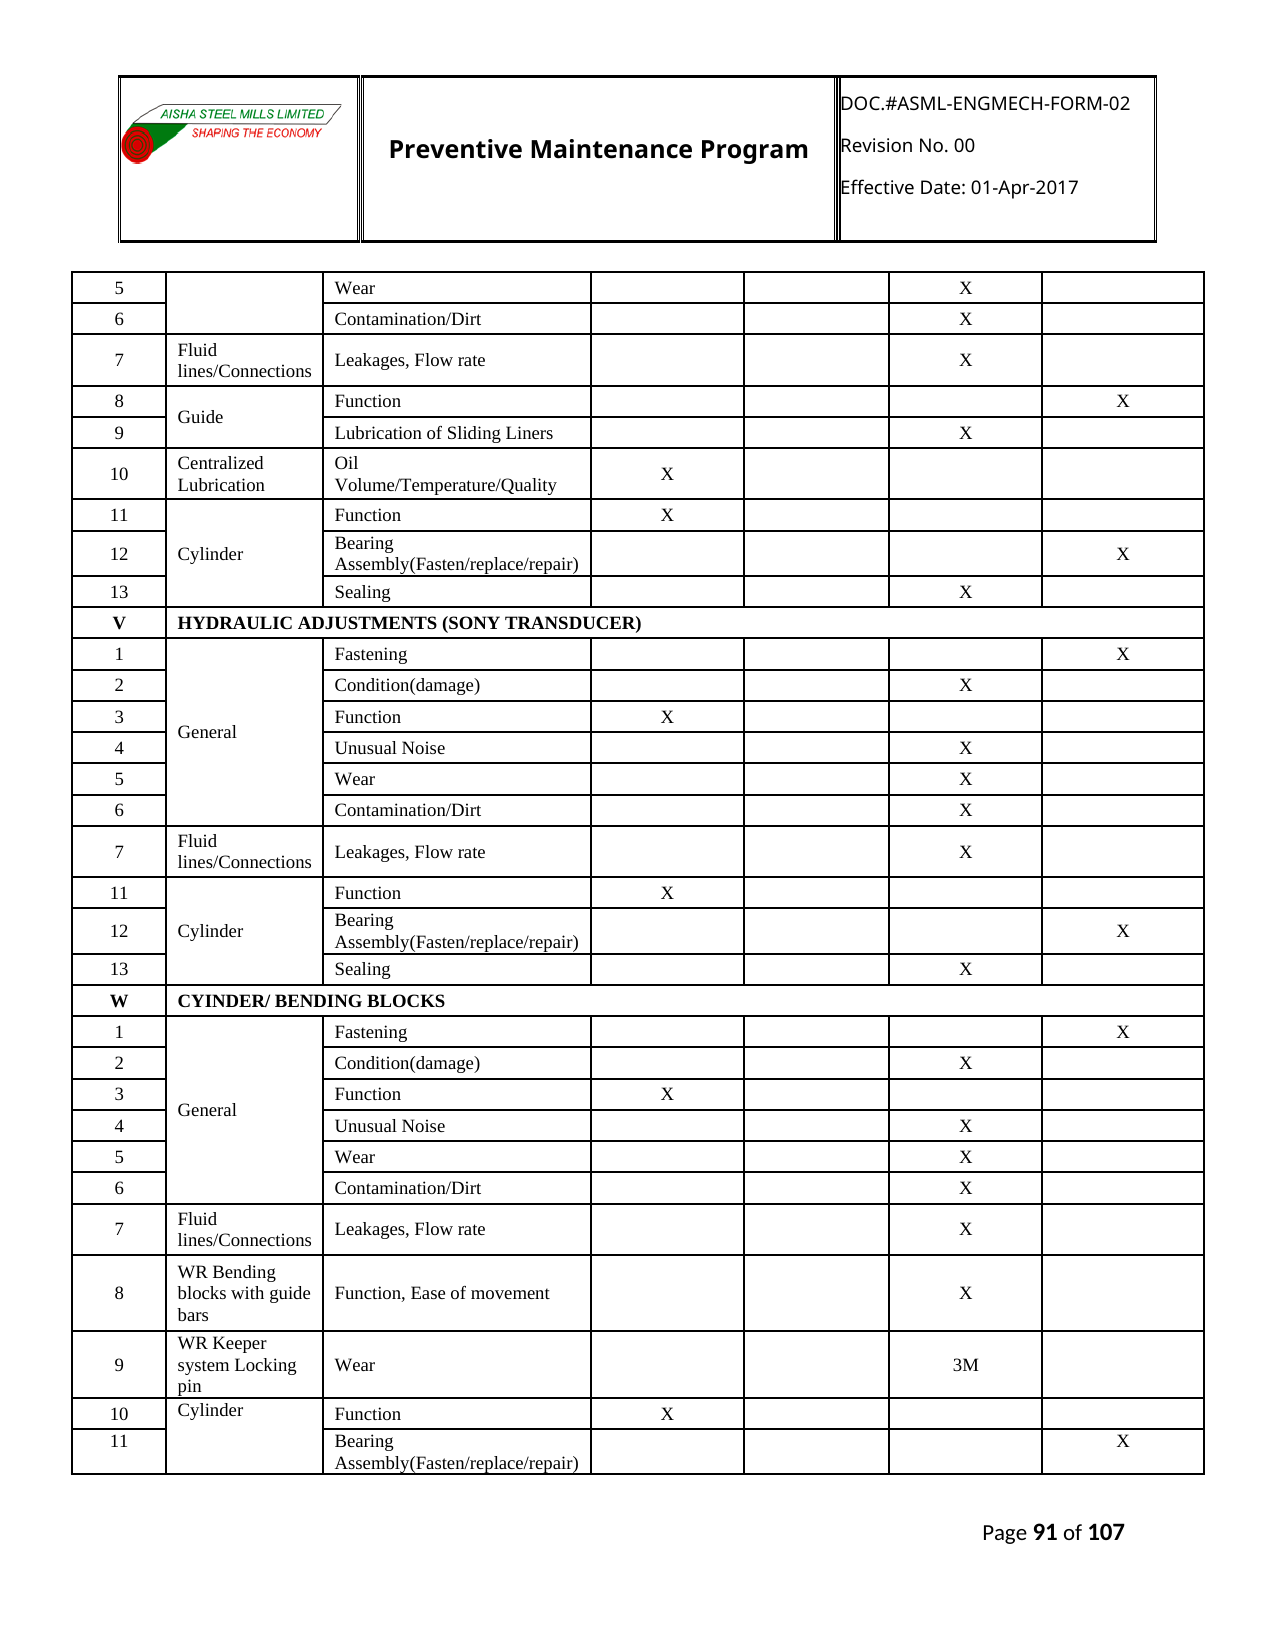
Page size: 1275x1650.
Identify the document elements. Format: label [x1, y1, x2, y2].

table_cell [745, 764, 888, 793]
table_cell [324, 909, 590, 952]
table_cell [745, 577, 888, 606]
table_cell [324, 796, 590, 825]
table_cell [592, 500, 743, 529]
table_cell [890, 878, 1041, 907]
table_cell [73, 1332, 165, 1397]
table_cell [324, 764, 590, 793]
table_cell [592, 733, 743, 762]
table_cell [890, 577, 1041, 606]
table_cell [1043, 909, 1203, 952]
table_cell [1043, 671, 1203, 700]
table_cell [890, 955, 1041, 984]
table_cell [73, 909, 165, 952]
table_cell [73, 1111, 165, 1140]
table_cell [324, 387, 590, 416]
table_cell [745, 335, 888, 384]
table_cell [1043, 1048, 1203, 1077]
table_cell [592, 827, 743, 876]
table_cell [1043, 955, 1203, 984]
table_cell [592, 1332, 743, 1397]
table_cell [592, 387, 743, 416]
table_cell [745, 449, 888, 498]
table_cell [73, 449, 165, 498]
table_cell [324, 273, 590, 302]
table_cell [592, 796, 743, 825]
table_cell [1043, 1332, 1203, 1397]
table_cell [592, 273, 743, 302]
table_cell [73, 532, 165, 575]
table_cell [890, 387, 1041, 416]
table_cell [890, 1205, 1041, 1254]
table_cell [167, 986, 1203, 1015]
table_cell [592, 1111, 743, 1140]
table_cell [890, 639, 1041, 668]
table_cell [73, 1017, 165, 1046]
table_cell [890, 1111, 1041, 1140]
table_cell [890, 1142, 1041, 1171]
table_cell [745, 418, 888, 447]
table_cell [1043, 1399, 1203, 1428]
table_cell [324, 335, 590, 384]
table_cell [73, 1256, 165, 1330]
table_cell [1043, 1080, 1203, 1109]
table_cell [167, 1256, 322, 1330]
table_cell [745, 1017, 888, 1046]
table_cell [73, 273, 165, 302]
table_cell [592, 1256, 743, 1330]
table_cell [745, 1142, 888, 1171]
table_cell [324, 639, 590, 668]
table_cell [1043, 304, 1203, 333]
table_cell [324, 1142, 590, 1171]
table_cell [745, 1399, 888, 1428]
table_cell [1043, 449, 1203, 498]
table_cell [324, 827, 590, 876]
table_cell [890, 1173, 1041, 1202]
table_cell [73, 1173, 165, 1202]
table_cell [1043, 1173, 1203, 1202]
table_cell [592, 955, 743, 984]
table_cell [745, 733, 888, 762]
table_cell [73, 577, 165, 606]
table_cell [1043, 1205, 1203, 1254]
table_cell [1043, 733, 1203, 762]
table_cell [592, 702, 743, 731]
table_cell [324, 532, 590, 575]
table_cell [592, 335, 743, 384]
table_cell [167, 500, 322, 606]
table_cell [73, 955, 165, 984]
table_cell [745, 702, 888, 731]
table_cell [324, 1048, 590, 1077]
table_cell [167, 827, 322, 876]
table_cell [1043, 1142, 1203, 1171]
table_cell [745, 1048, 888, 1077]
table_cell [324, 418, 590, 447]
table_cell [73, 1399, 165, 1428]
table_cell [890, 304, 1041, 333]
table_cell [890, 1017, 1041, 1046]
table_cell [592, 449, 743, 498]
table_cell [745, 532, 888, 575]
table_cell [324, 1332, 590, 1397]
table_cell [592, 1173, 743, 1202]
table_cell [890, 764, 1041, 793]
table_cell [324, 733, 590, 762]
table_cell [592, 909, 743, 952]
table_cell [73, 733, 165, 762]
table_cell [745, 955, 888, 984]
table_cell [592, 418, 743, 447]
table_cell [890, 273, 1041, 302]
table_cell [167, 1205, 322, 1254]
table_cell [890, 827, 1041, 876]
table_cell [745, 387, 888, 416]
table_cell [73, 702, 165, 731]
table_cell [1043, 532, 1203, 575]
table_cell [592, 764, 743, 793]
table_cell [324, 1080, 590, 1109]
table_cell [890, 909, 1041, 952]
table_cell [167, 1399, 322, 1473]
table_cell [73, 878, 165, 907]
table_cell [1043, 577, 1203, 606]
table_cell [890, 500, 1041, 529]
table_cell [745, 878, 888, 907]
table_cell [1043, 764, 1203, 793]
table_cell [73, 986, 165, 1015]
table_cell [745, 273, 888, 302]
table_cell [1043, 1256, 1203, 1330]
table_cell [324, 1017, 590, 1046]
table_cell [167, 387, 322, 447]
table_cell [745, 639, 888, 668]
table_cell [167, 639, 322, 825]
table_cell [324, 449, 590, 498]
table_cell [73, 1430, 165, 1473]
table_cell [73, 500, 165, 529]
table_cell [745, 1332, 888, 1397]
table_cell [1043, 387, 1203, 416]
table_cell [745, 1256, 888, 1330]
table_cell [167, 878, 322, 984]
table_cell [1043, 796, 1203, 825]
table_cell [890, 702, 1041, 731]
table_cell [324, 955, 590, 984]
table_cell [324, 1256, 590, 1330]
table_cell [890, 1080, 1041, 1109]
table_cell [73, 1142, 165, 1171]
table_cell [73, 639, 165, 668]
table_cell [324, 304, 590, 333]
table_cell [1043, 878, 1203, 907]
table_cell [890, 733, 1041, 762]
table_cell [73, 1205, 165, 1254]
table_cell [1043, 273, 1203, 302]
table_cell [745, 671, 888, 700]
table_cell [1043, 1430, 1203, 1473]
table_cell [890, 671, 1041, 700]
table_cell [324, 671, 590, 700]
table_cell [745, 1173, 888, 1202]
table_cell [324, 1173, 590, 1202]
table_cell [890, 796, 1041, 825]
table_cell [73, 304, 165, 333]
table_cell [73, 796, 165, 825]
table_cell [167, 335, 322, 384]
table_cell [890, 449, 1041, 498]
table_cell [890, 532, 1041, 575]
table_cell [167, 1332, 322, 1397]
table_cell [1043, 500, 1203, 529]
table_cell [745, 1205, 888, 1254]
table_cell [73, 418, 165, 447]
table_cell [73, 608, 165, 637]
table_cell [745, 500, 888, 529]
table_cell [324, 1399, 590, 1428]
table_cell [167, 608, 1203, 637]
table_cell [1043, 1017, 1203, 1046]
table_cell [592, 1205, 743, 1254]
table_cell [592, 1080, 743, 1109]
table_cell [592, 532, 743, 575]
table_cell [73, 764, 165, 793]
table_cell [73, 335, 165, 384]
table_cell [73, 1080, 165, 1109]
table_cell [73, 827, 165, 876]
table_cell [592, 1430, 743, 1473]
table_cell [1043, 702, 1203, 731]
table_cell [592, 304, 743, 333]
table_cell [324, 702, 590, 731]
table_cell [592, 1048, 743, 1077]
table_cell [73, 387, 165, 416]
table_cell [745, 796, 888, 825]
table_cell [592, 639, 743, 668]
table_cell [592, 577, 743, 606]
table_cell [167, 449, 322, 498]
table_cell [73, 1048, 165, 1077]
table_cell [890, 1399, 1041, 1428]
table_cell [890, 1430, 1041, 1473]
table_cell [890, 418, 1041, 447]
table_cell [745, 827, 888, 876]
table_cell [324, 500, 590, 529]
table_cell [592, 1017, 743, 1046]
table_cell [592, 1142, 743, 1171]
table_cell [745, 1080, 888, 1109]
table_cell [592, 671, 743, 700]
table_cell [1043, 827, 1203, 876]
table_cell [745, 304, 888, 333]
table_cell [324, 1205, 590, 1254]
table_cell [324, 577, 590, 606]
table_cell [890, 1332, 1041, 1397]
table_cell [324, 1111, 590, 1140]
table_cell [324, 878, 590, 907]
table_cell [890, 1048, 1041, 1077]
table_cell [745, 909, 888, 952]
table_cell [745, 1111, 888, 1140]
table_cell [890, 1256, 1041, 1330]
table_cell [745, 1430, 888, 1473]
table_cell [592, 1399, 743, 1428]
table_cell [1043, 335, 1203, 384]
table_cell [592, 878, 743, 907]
picture [121, 104, 342, 164]
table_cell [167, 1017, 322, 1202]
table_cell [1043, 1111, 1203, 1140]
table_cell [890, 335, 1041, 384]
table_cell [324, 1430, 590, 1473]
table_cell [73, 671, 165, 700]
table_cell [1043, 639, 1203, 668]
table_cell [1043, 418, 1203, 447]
